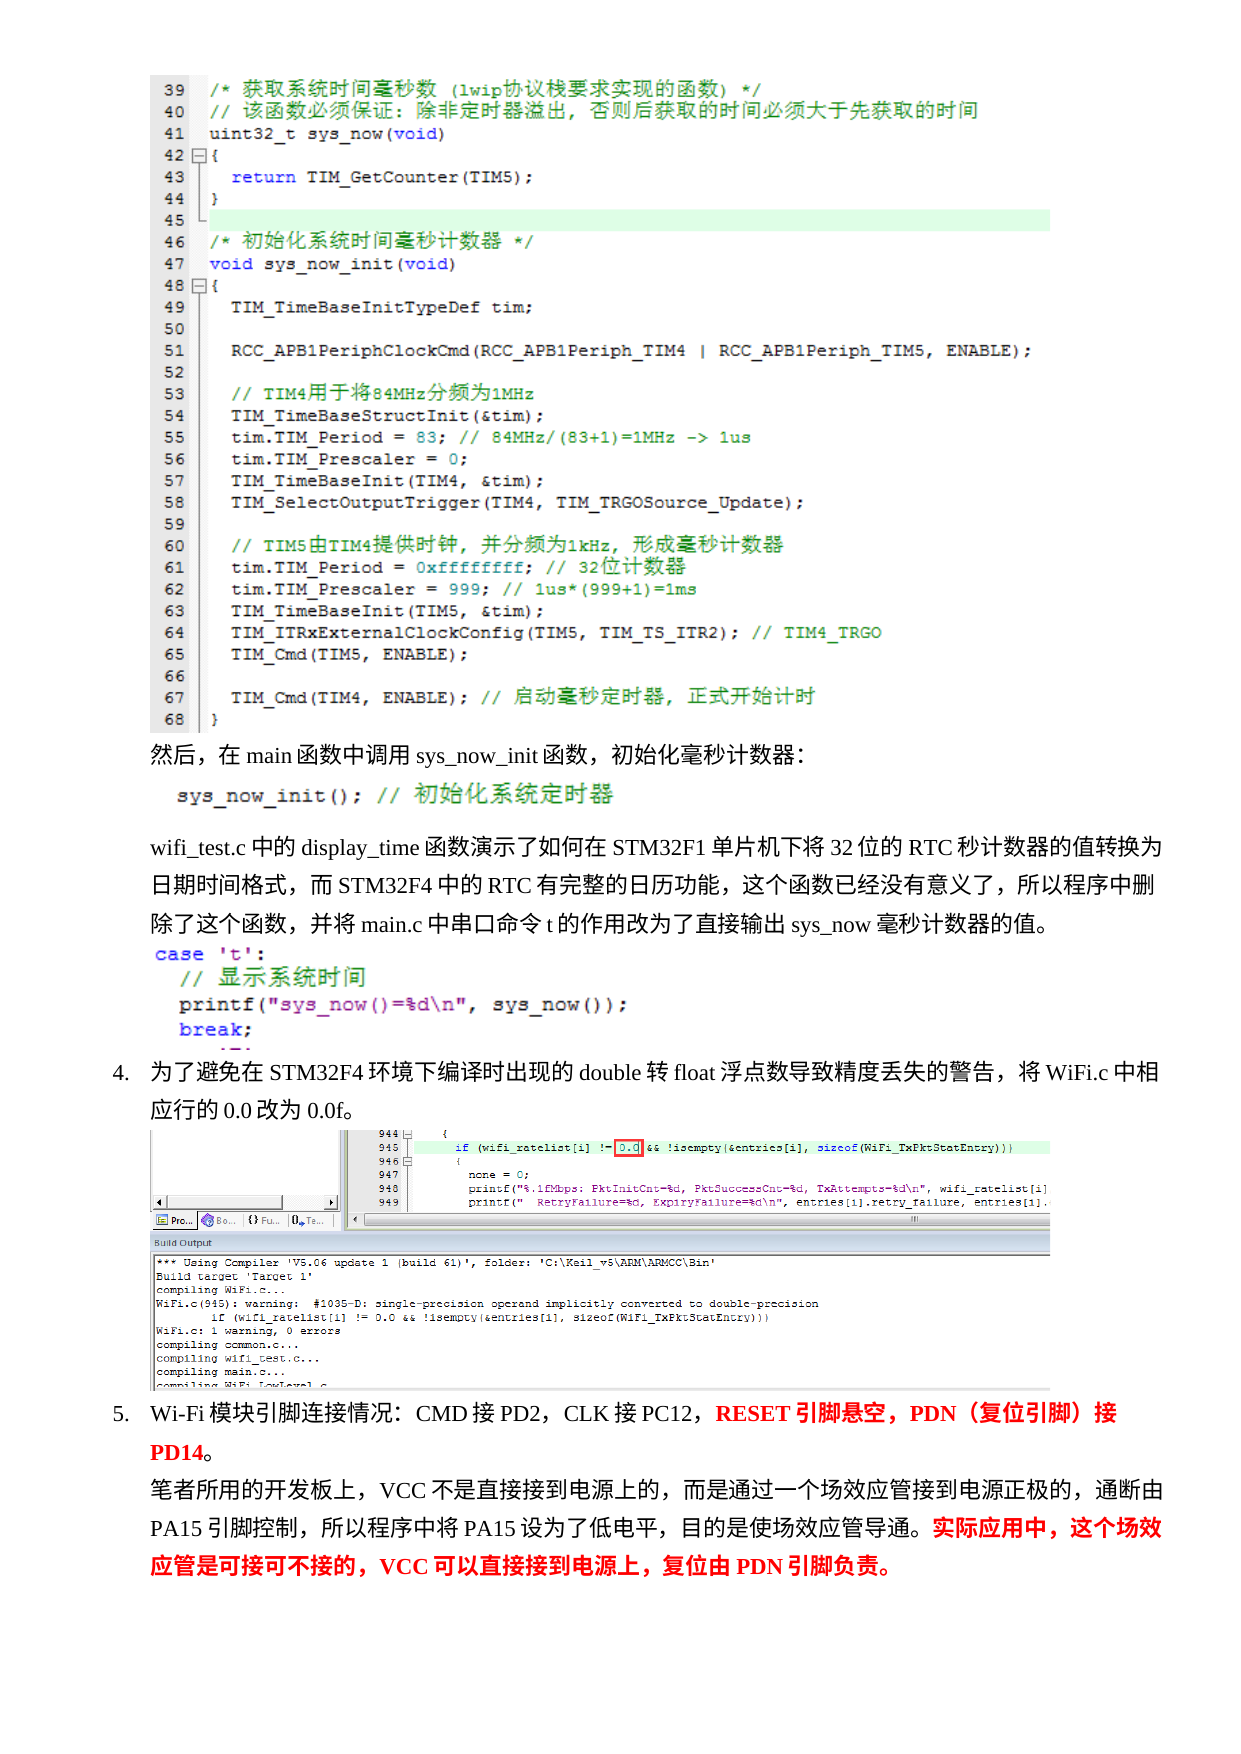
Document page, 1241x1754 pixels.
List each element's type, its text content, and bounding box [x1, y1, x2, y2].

picture [150, 943, 647, 1050]
picture [150, 1130, 1050, 1391]
list wifi_test.c中的display_time函数演示了如何在STM32F1单片机下将32位的RTC秒计数器的值转换为日期时间格式，而STM32F4中的RTC有完整的日历功能，这个函数已经没有意义了，所以程序中删除了这个函数，并将main.c中串口命令t的作用改为了直接输出sys_now毫秒计数器的值。 [150, 829, 1165, 939]
picture [150, 775, 661, 826]
list 为了避免在STM32F4环境下编译时出现的double转float浮点数导致精度丢失的警告，将WiFi.c中相应行的0.0改为0.0f。 [112, 1054, 1165, 1125]
list Wi-Fi模块引脚连接情况：CMD接PD2，CLK接PC12，RESET引脚悬空，PDN（复位引脚）接PD14。 [112, 1395, 1165, 1467]
list 笔者所用的开发板上，VCC不是直接接到电源上的，而是通过一个场效应管接到电源正极的，通断由PA15引脚控制，所以程序中将PA15设为了低电平，目的是使场效应管导通。实际应用中，这个场效应管是可接可不接的，VCC可以直接接到电源上，复位由PDN引脚负责。 [150, 1471, 1165, 1581]
picture [150, 75, 1050, 733]
list 然后，在main函数中调用sys_now_init函数，初始化毫秒计数器： [150, 737, 1165, 770]
